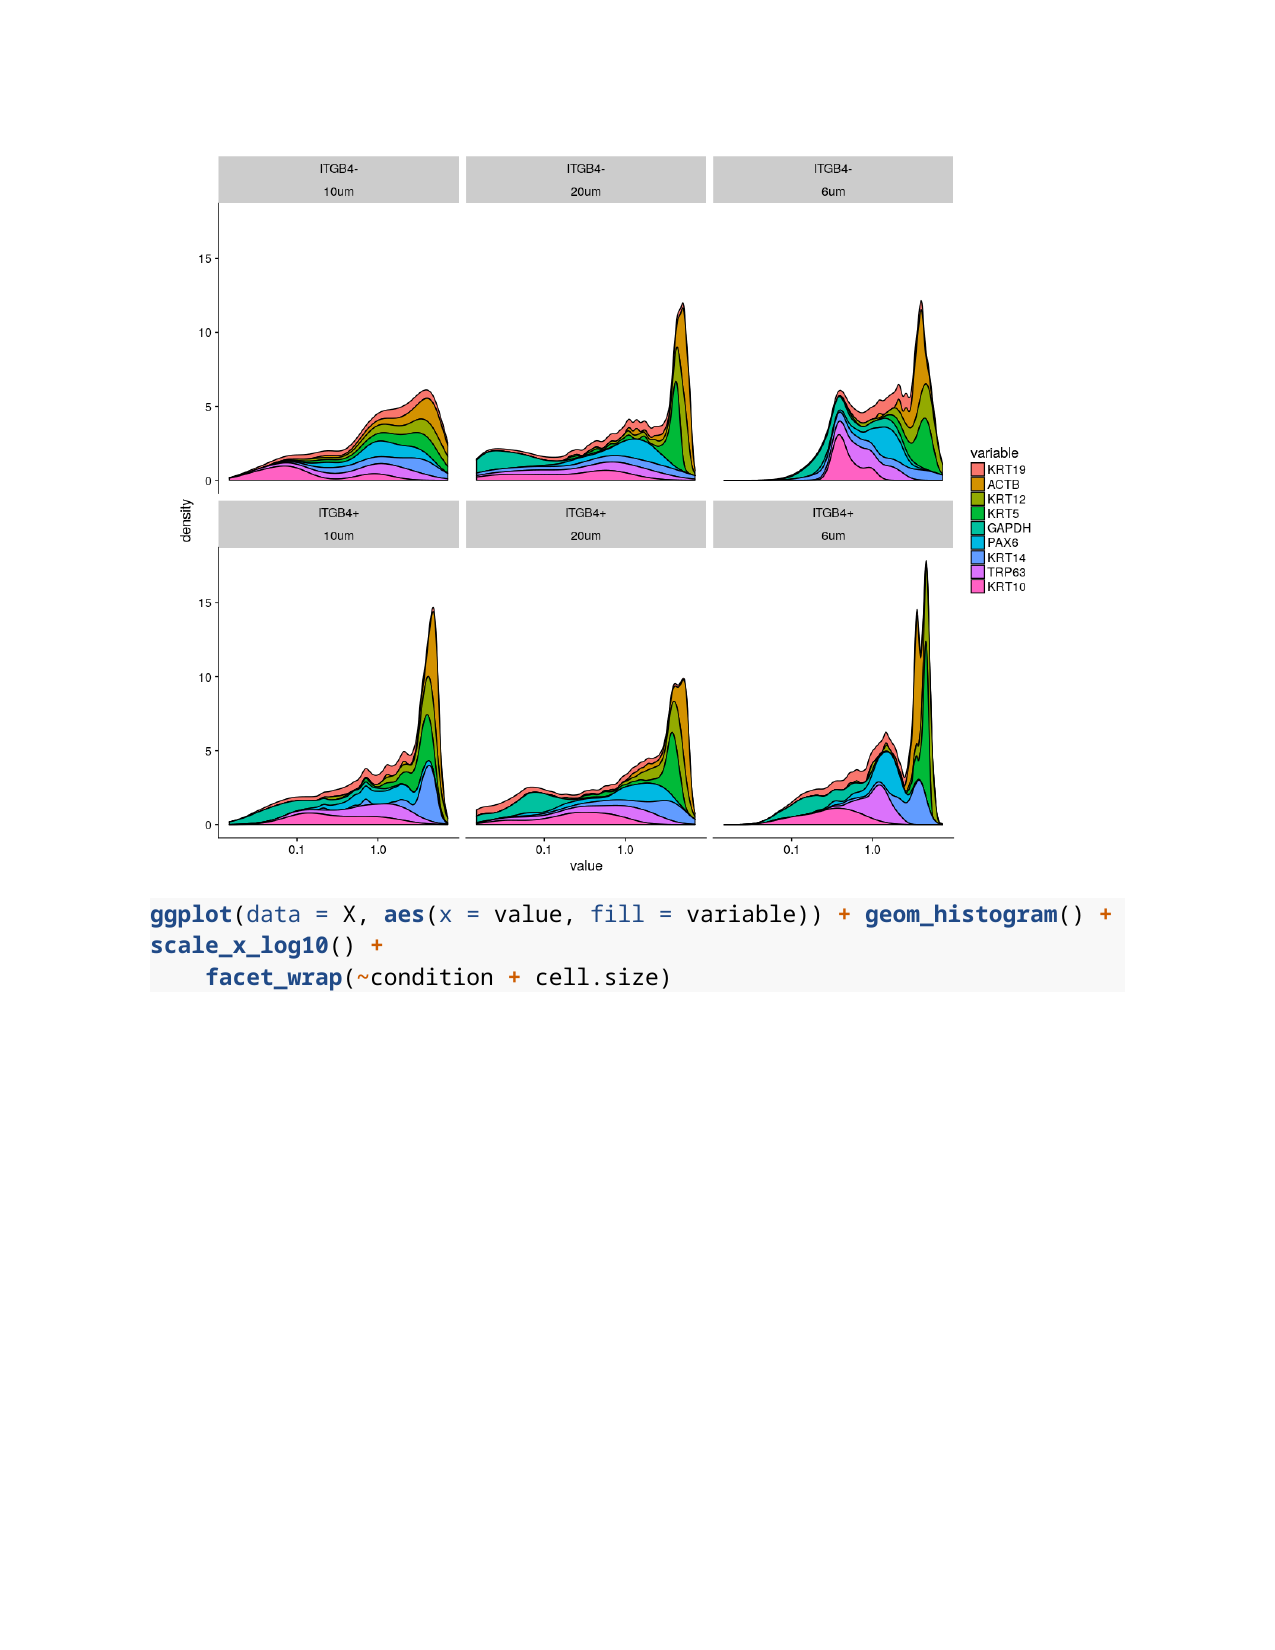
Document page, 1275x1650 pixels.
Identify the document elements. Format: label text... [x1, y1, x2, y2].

picture [168, 150, 1044, 880]
text ggplot(data = X, aes(x = value, fill = variable)) + geom_histogram() + scale_x_log10() + facet_wrap(~condition + cell.size) [384, 898, 1125, 992]
